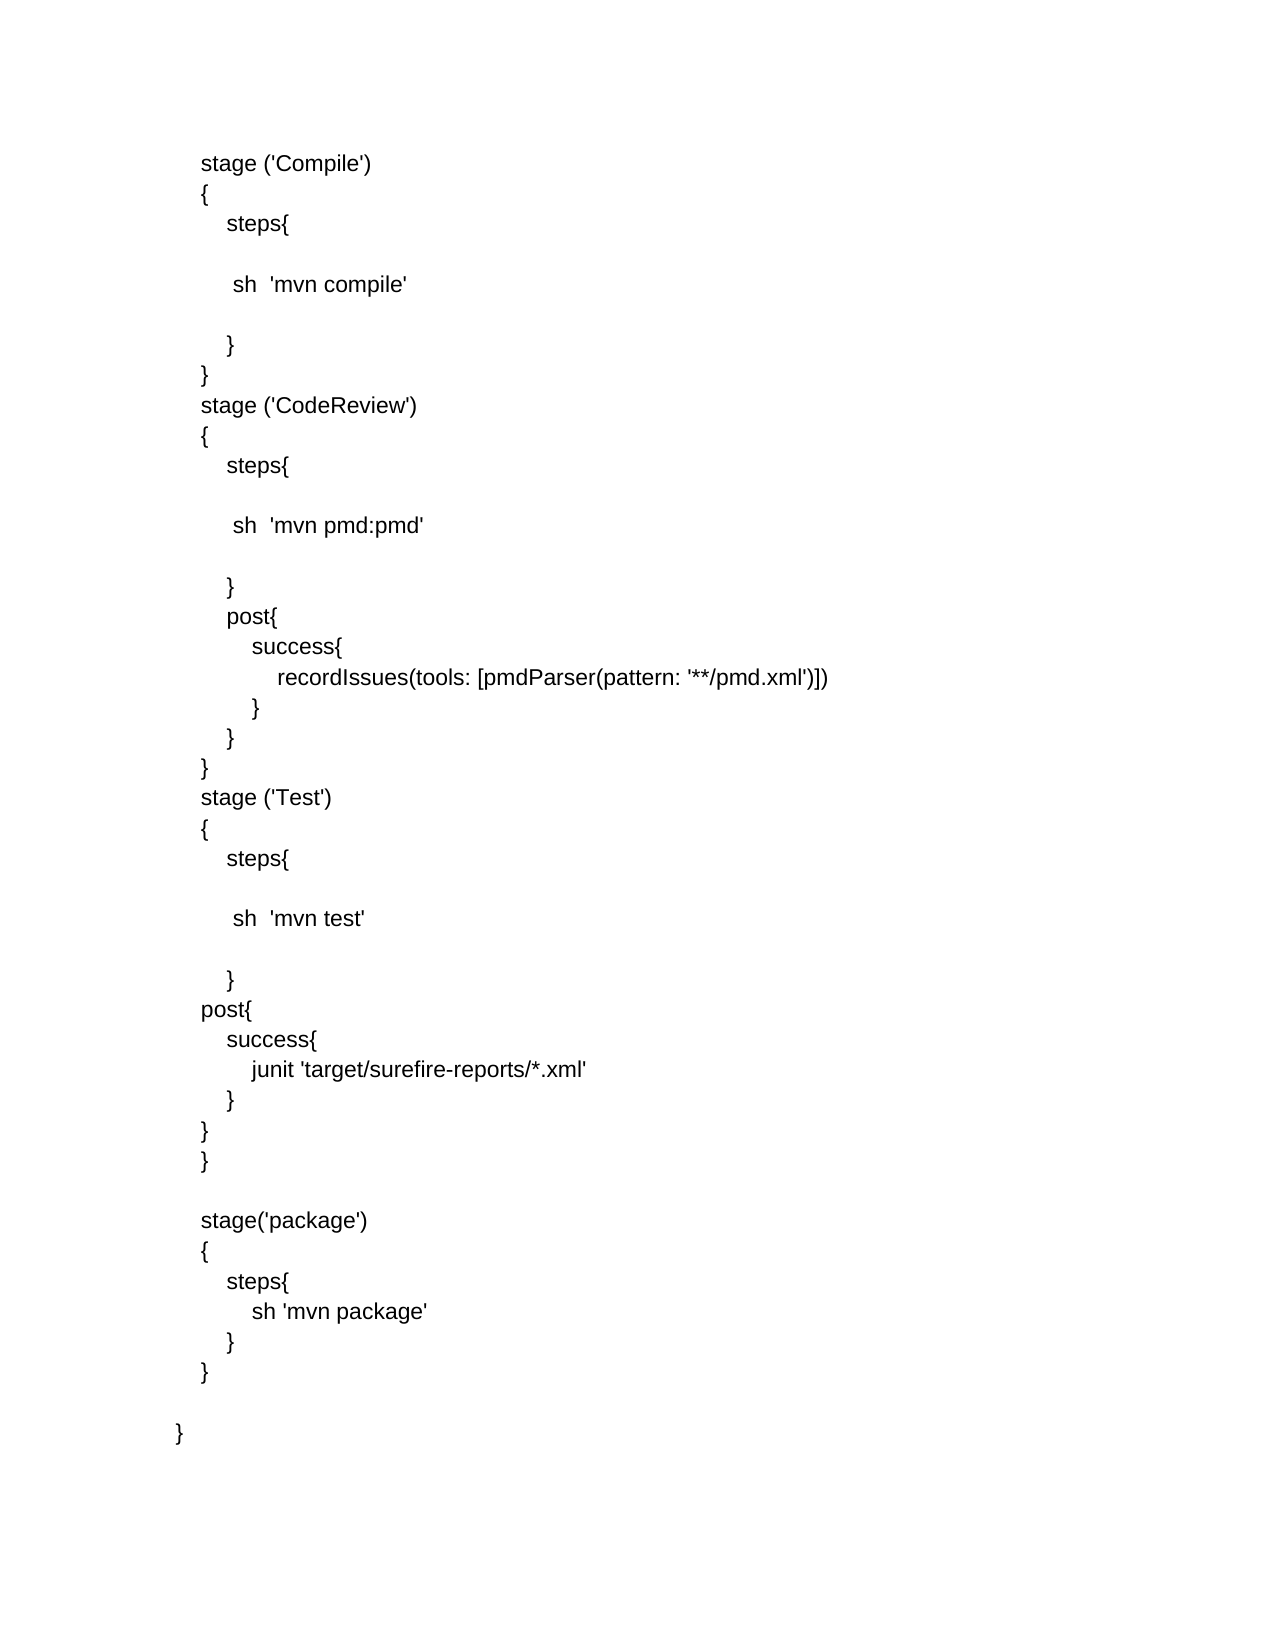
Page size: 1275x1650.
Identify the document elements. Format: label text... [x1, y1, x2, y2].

text recordIssues(tools: [pmdParser(pattern: '**/pmd.xml')]) [150, 663, 1125, 690]
text { [150, 422, 1125, 448]
text } [150, 724, 1125, 750]
text } [150, 1086, 1125, 1113]
text steps{ [150, 210, 1125, 237]
text } [150, 1419, 1125, 1445]
text post{ [150, 603, 1125, 629]
text sh 'mvn compile' [150, 271, 1125, 297]
text stage('package') [150, 1207, 1125, 1234]
text junit 'target/surefire-reports/*.xml' [150, 1056, 1125, 1083]
text stage ('Test') [150, 784, 1125, 811]
text steps{ [150, 845, 1125, 871]
text stage ('Compile') [150, 150, 1125, 176]
text sh 'mvn pmd:pmd' [150, 512, 1125, 539]
text } [150, 331, 1125, 358]
text } [150, 1147, 1125, 1173]
text post{ [150, 996, 1125, 1022]
text } [150, 694, 1125, 720]
text } [150, 966, 1125, 992]
text } [150, 754, 1125, 781]
text steps{ [150, 452, 1125, 478]
text } [150, 573, 1125, 599]
text sh 'mvn test' [150, 905, 1125, 932]
text { [150, 180, 1125, 207]
text success{ [150, 633, 1125, 660]
text success{ [150, 1026, 1125, 1052]
text } [150, 1117, 1125, 1143]
text { [150, 814, 1125, 841]
text { [150, 1237, 1125, 1264]
text steps{ [150, 1268, 1125, 1294]
text } [150, 1328, 1125, 1354]
text } [150, 1358, 1125, 1385]
text sh 'mvn package' [150, 1298, 1125, 1324]
text stage ('CodeReview') [150, 392, 1125, 418]
text } [150, 361, 1125, 388]
